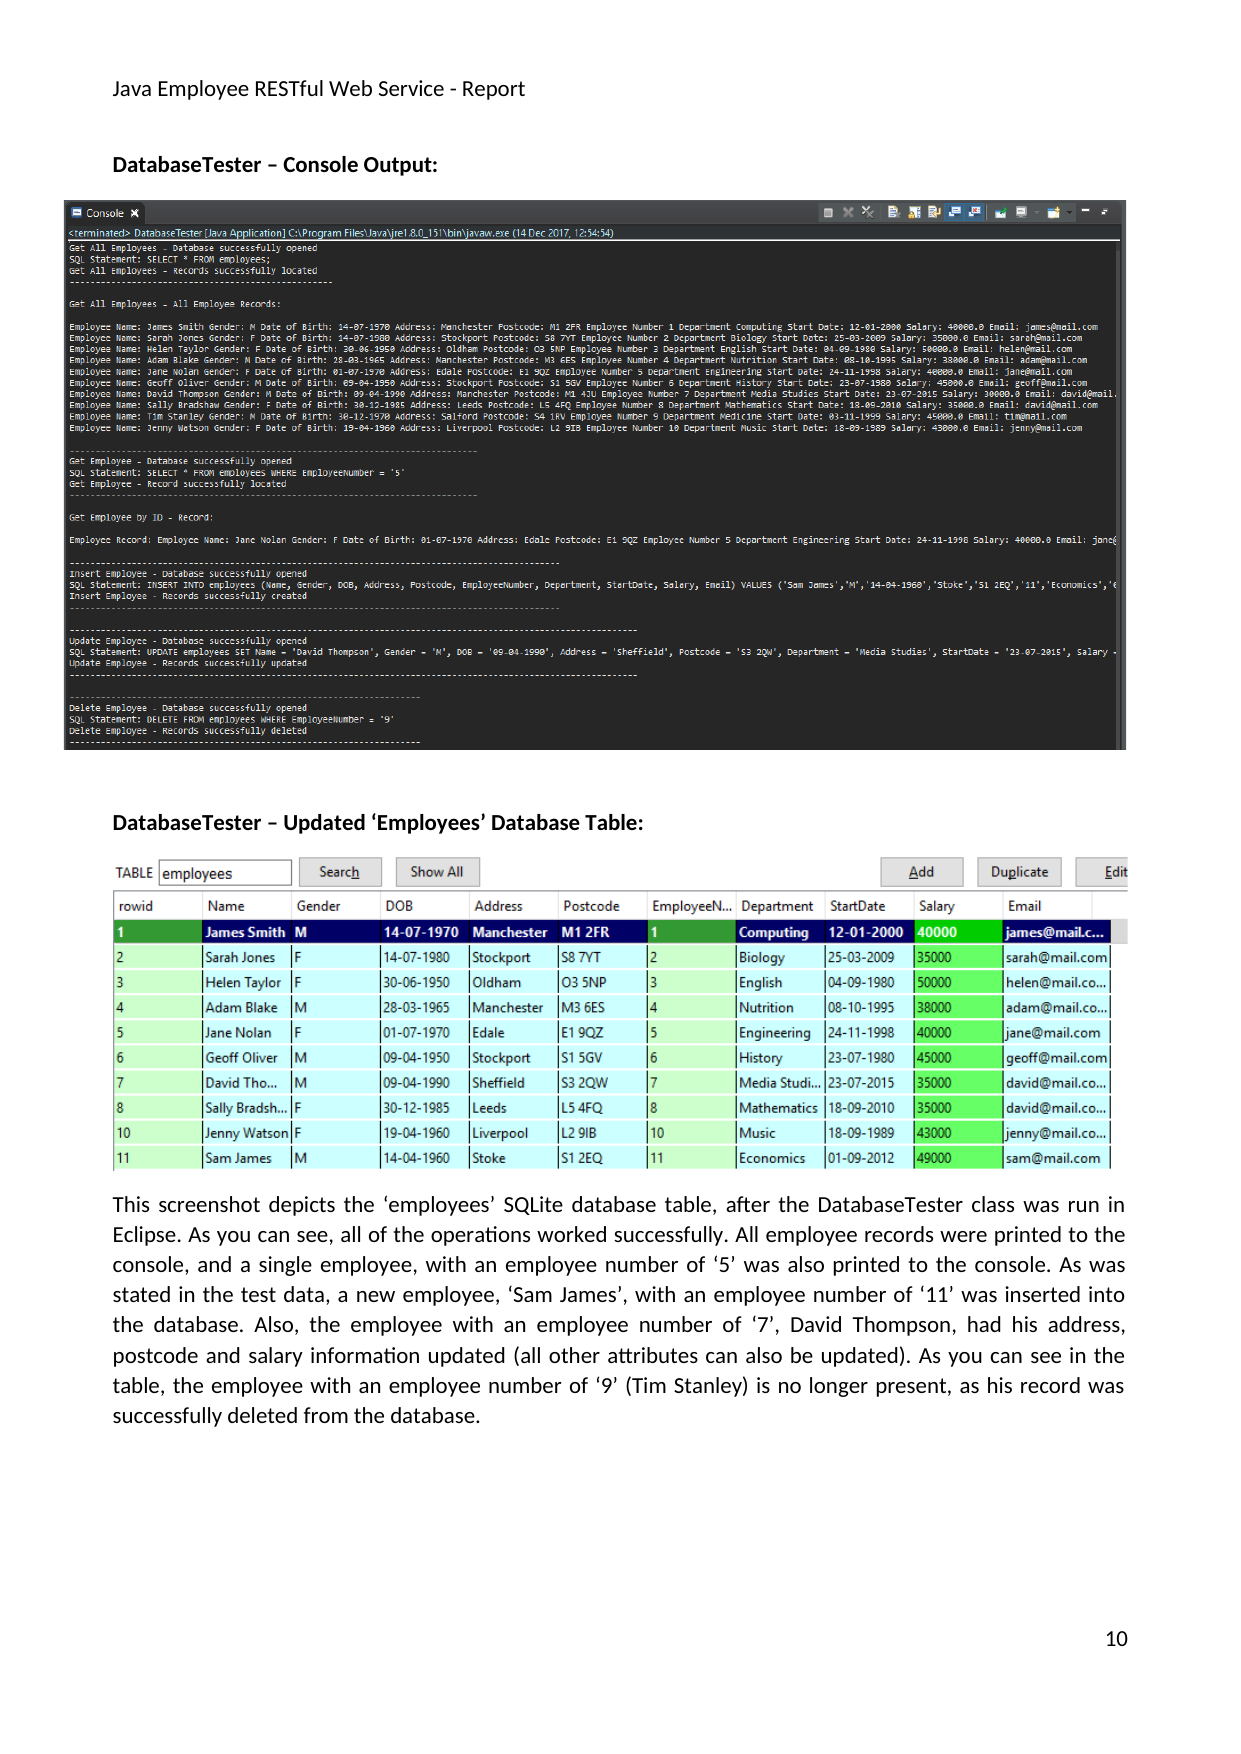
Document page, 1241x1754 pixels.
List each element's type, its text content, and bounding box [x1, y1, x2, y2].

text DatabaseTester – Console Output: [112, 150, 1128, 178]
text This screenshot depicts the ‘employees’ SQLite database table, after the DatabaseTester class was run in Eclipse. As you can see, all of the operations worked successfully. All employee records were printed to the console, and a single employee, with an employee number of ‘5’ was also printed to the console. As was stated in the test data, a new employee, ‘Sam James’, with an employee number of ‘11’ was inserted into the database. Also, the employee with an employee number of ‘7’, David Thompson, had his address, postcode and salary information updated (all other attributes can also be updated). As you can see in the table, the employee with an employee number of ‘9’ (Tim Stanley) is no longer present, as his record was successfully deleted from the database. [112, 1190, 1128, 1429]
picture [112, 855, 1128, 1171]
picture [63, 200, 1126, 751]
